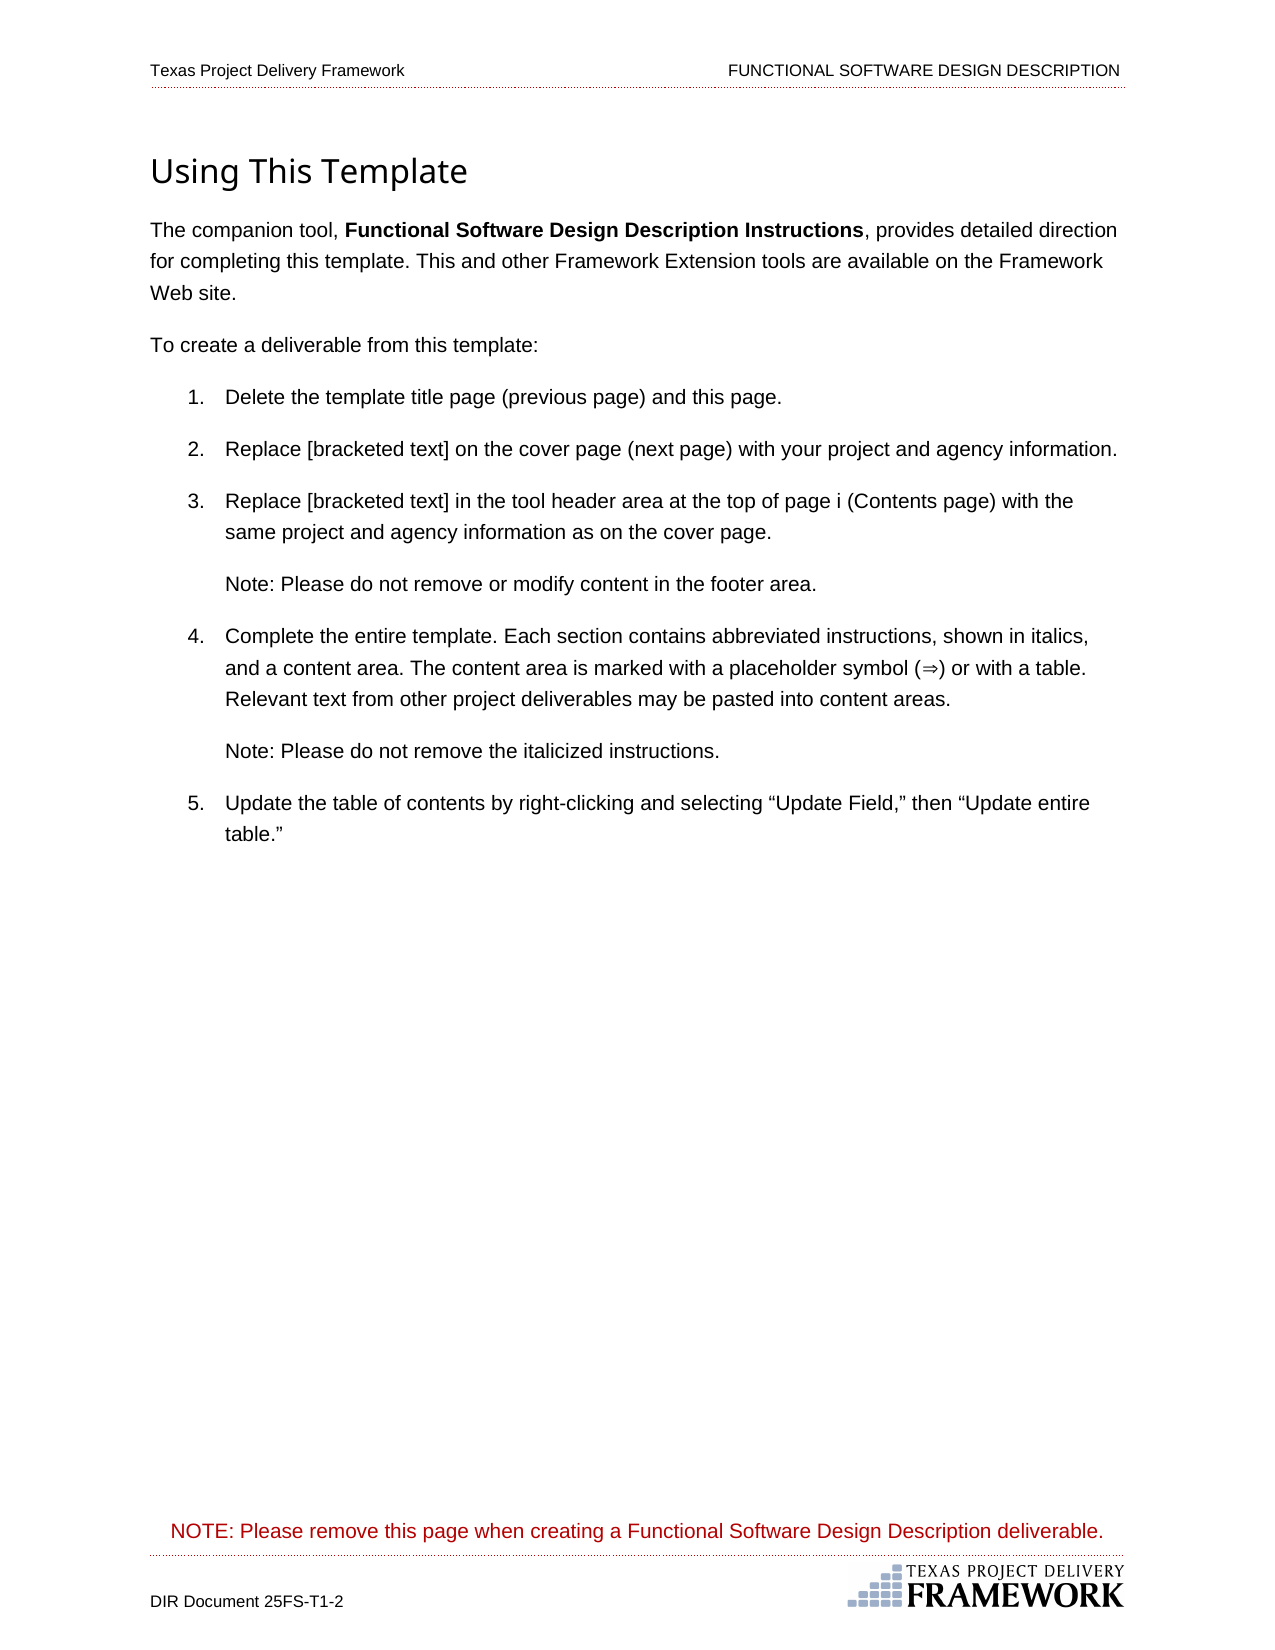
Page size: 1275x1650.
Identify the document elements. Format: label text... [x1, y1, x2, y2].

text To create a deliverable from this template: [150, 327, 1125, 358]
list Replace [bracketed text] on the cover page (next page) with your project and agency information. [187, 431, 1125, 462]
text Note: Please do not remove the italicized instructions. [225, 733, 1125, 764]
picture [847, 1562, 1125, 1608]
list Update the table of contents by right-clicking and selecting “Update Field,” then “Update entire table.” [187, 785, 1125, 848]
text Note: Please do not remove or modify content in the footer area. [225, 567, 1125, 598]
list Delete the template title page (previous page) and this page. [187, 379, 1125, 410]
text Using This Template [150, 150, 1125, 192]
text The companion tool, Functional Software Design Description Instructions, provides detailed direction for completing this template. This and other Framework Extension tools are available on the Framework Web site. [150, 212, 1125, 306]
list Replace [bracketed text] in the tool header area at the top of page i (Contents page) with the same project and agency information as on the cover page. [187, 483, 1125, 546]
list Complete the entire template. Each section contains abbreviated instructions, shown in italics, and a content area. The content area is marked with a placeholder symbol () or with a table. Relevant text from other project deliverables may be pasted into content areas. [187, 619, 1125, 712]
